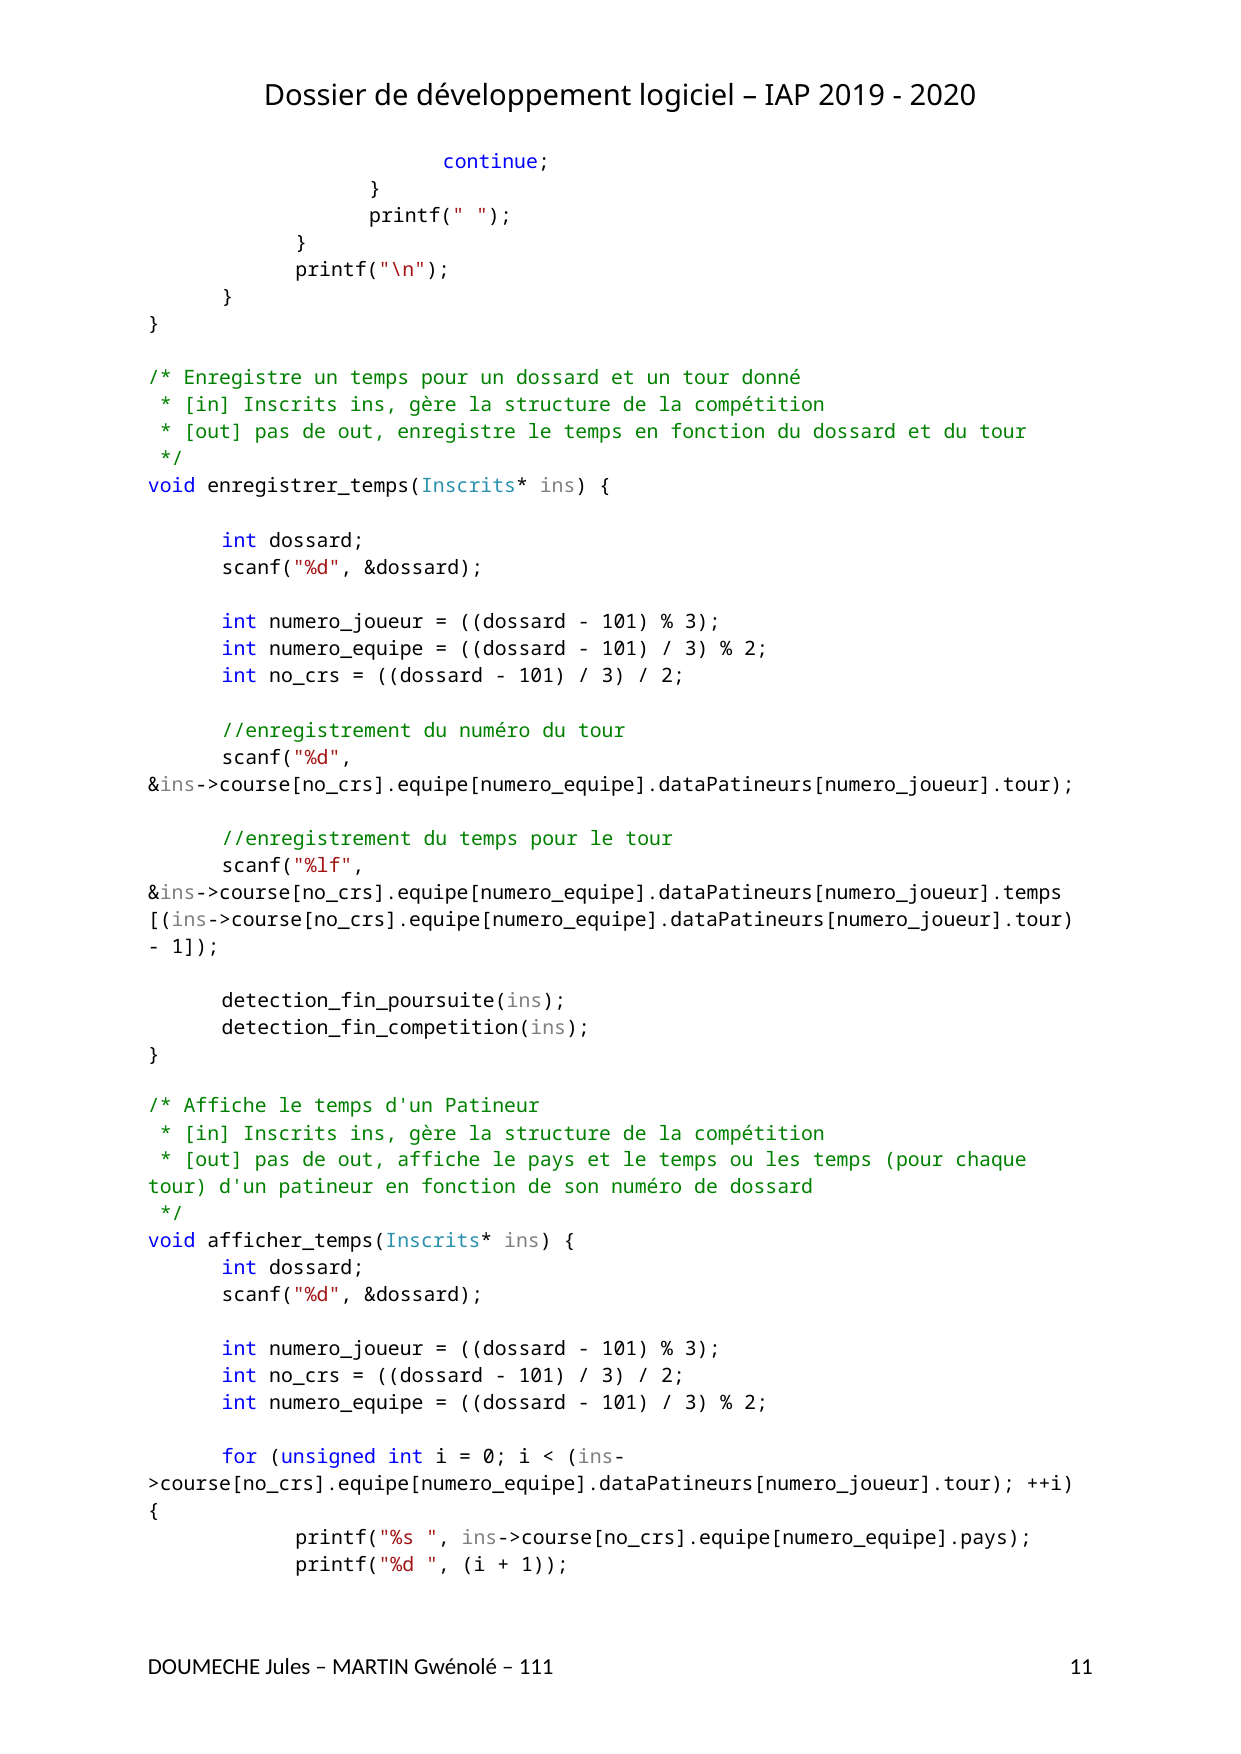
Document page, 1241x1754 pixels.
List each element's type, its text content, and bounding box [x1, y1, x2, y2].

text printf("\n"); [148, 256, 1093, 282]
text } [148, 174, 1093, 202]
text } [148, 282, 1093, 309]
text scanf("%d", &dossard); [148, 553, 1093, 580]
text for (unsigned int i = 0; i < (ins->course[no_crs].equipe[numero_equipe].dataPatineurs[numero_joueur].tour); ++i) { [148, 1442, 1093, 1523]
text */ [148, 1200, 1093, 1227]
text int numero_equipe = ((dossard - 101) / 3) % 2; [148, 634, 1093, 661]
text } [148, 1040, 1093, 1067]
text int numero_equipe = ((dossard - 101) / 3) % 2; [148, 1388, 1093, 1416]
text &ins->course[no_crs].equipe[numero_equipe].dataPatineurs[numero_joueur].temps [148, 878, 1093, 905]
text } [148, 309, 1093, 336]
text * [in] Inscrits ins, gère la structure de la compétition [148, 390, 1093, 417]
text //enregistrement du numéro du tour [148, 716, 1093, 743]
text /* Affiche le temps d'un Patineur [148, 1092, 1093, 1119]
text } [148, 228, 1093, 256]
text [(ins->course[no_crs].equipe[numero_equipe].dataPatineurs[numero_joueur].tour) - 1]); [148, 905, 1093, 959]
text scanf("%lf", [148, 851, 1093, 878]
text void enregistrer_temps(Inscrits* ins) { [148, 471, 1093, 498]
text int dossard; [148, 1254, 1093, 1281]
text detection_fin_poursuite(ins); [148, 986, 1093, 1013]
text * [in] Inscrits ins, gère la structure de la compétition [148, 1119, 1093, 1146]
text int dossard; [148, 526, 1093, 553]
text printf(" "); [148, 202, 1093, 228]
text int no_crs = ((dossard - 101) / 3) / 2; [148, 1362, 1093, 1388]
text * [out] pas de out, enregistre le temps en fonction du dossard et du tour [148, 417, 1093, 444]
text //enregistrement du temps pour le tour [148, 824, 1093, 851]
text &ins->course[no_crs].equipe[numero_equipe].dataPatineurs[numero_joueur].tour); [148, 770, 1093, 797]
text int no_crs = ((dossard - 101) / 3) / 2; [148, 661, 1093, 688]
text scanf("%d", &dossard); [148, 1281, 1093, 1308]
text int numero_joueur = ((dossard - 101) % 3); [148, 607, 1093, 634]
text /* Enregistre un temps pour un dossard et un tour donné [148, 363, 1093, 390]
text scanf("%d", [148, 743, 1093, 770]
text */ [148, 444, 1093, 471]
text void afficher_temps(Inscrits* ins) { [148, 1227, 1093, 1254]
text printf("%d ", (i + 1)); [148, 1550, 1093, 1577]
text * [out] pas de out, affiche le pays et le temps ou les temps (pour chaque tour) d'un patineur en fonction de son numéro de dossard [148, 1146, 1093, 1200]
text detection_fin_competition(ins); [148, 1013, 1093, 1040]
text printf("%s ", ins->course[no_crs].equipe[numero_equipe].pays); [148, 1523, 1093, 1550]
text int numero_joueur = ((dossard - 101) % 3); [148, 1334, 1093, 1362]
text continue; [148, 148, 1093, 174]
